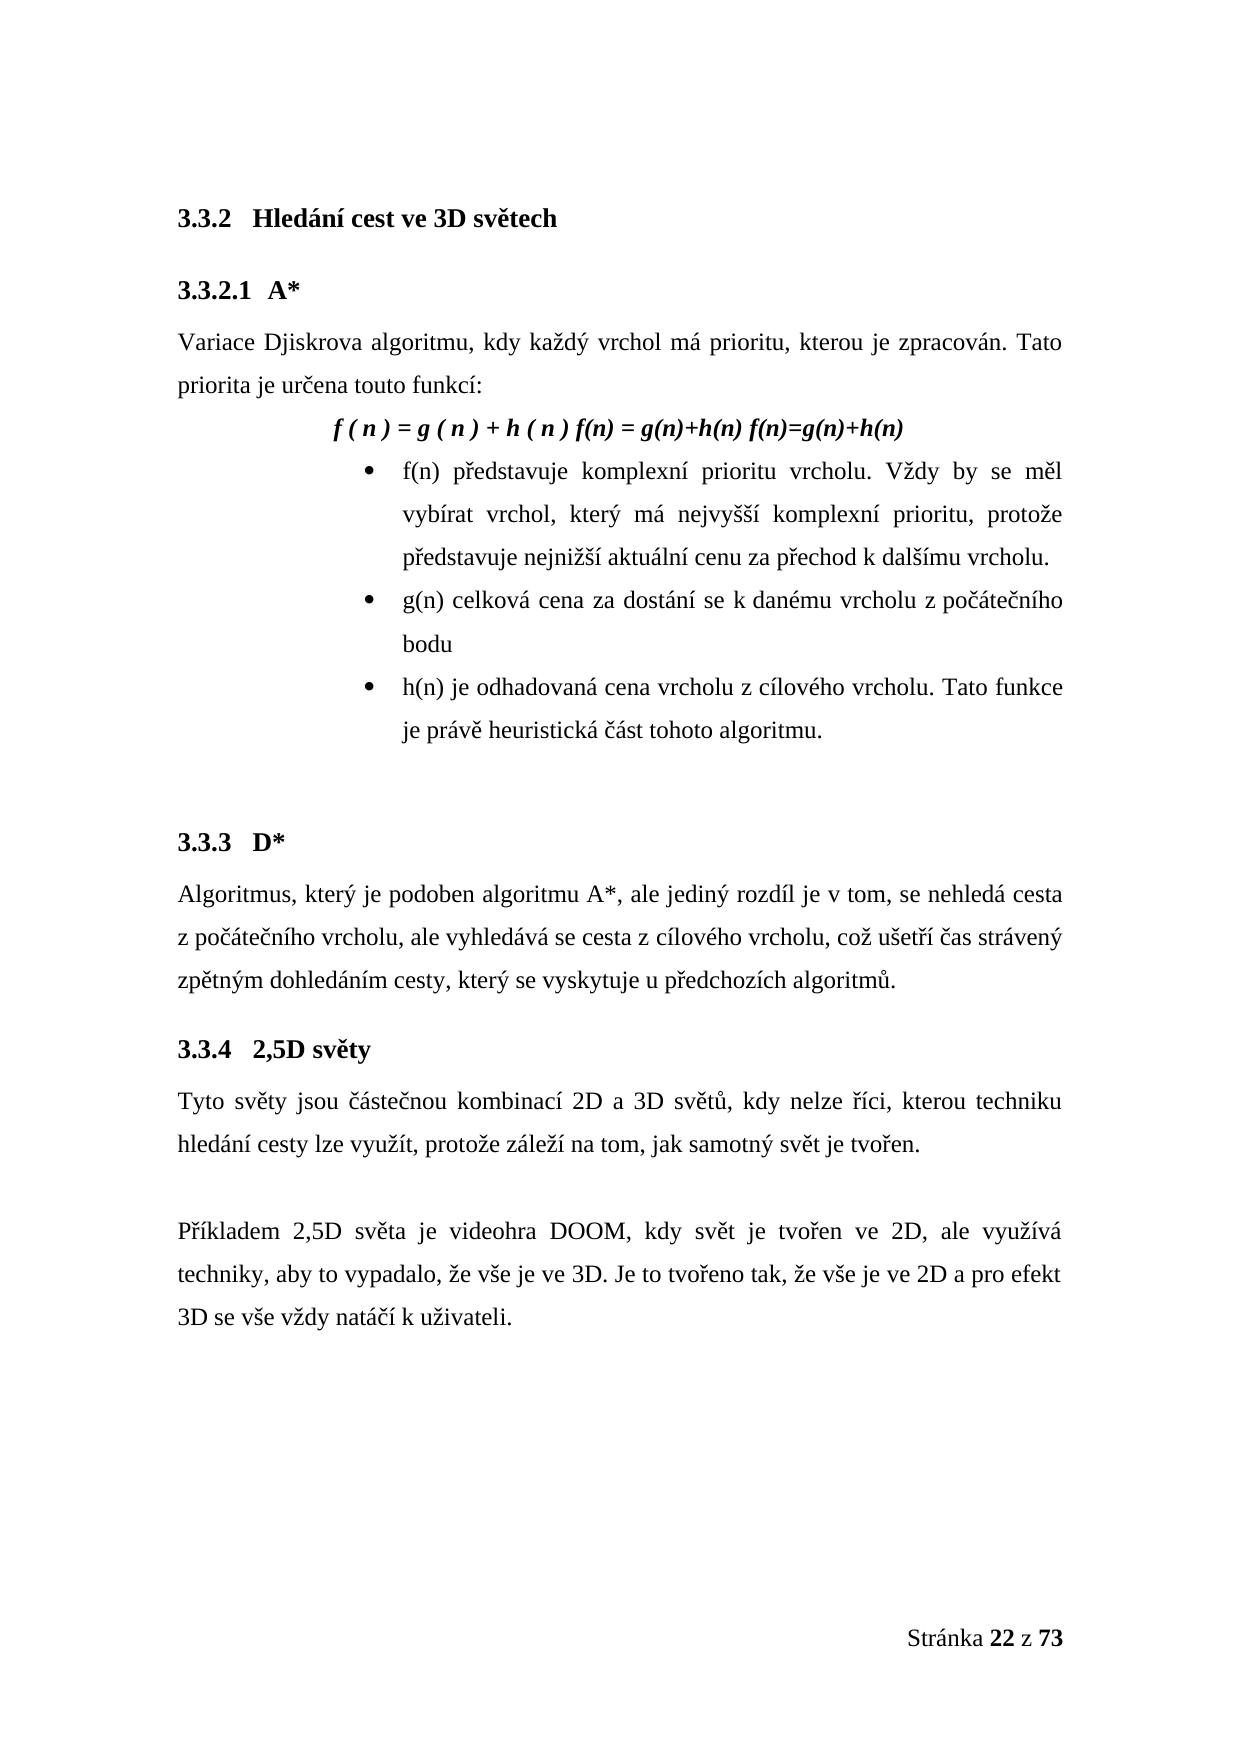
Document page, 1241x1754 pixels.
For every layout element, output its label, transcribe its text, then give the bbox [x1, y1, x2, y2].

list g(n) celková cena za dostání se k danému vrcholu z počátečního bodu [365, 586, 1063, 657]
subtitle A* [177, 274, 1063, 305]
text Příkladem 2,5D světa je videohra DOOM, kdy svět je tvořen ve 2D, ale využívá techniky, aby to vypadalo, že vše je ve 3D. Je to tvořeno tak, že vše je ve 2D a pro efekt 3D se vše vždy natáčí k uživateli. [177, 1216, 1063, 1331]
text Variace Djiskrova algoritmu, kdy každý vrchol má prioritu, kterou je zpracován. Tato priorita je určena touto funkcí: [177, 327, 1063, 399]
subtitle 2,5D světy [177, 1033, 1063, 1064]
text Algoritmus, který je podoben algoritmu A*, ale jediný rozdíl je v tom, se nehledá cesta z počátečního vrcholu, ale vyhledává se cesta z cílového vrcholu, což ušetří čas strávený zpětným dohledáním cesty, který se vyskytuje u předchozích algoritmů. [177, 879, 1063, 994]
list f(n) představuje komplexní prioritu vrcholu. Vždy by se měl vybírat vrchol, který má nejvyšší komplexní prioritu, protože představuje nejnižší aktuální cenu za přechod k dalšímu vrcholu. [365, 456, 1063, 571]
text f ( n ) = g ( n ) + h ( n ) f(n) = g(n)+h(n) f(n)=g(n)+h(n) [177, 413, 1063, 442]
text Tyto světy jsou částečnou kombinací 2D a 3D světů, kdy nelze říci, kterou techniku hledání cesty lze využít, protože záleží na tom, jak samotný svět je tvořen. [177, 1086, 1063, 1158]
list h(n) je odhadovaná cena vrcholu z cílového vrcholu. Tato funkce je právě heuristická část tohoto algoritmu. [365, 672, 1063, 744]
subtitle D* [177, 826, 1063, 857]
subtitle Hledání cest ve 3D světech [177, 202, 1063, 233]
